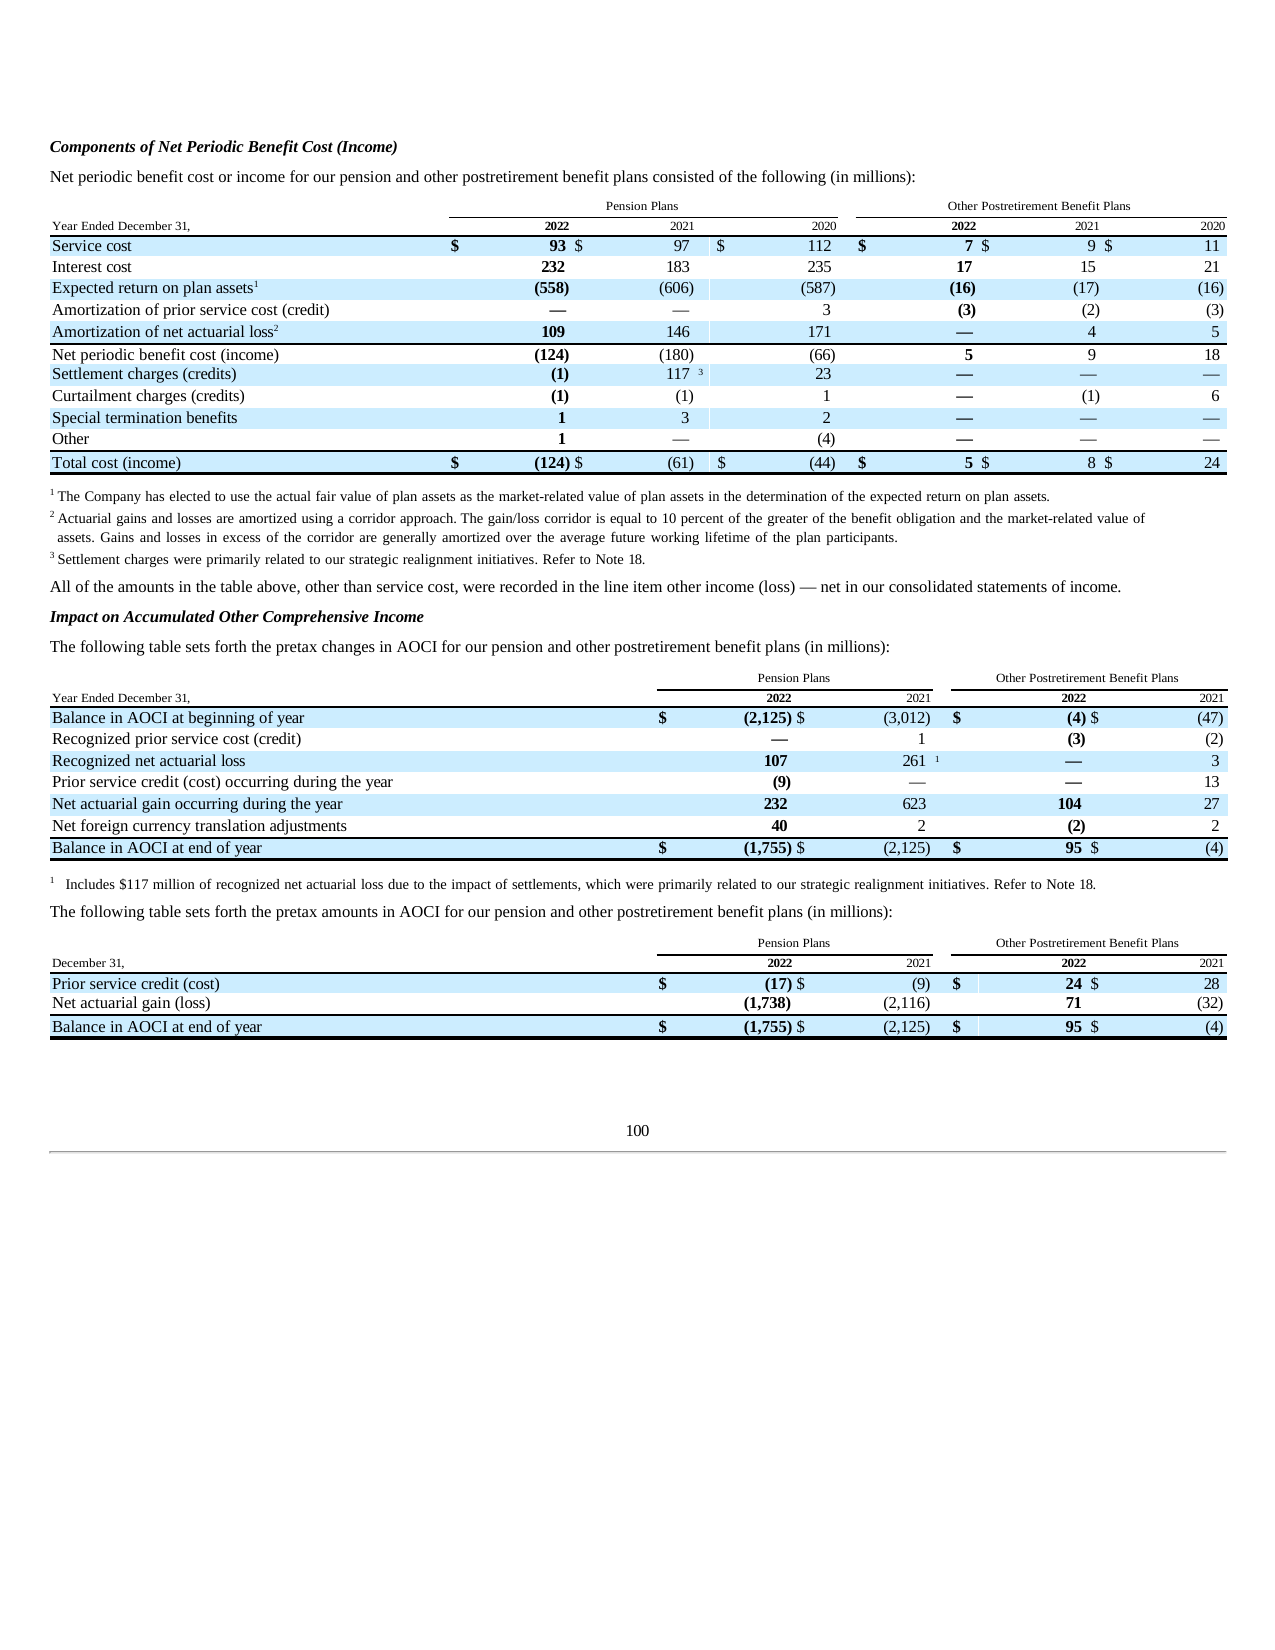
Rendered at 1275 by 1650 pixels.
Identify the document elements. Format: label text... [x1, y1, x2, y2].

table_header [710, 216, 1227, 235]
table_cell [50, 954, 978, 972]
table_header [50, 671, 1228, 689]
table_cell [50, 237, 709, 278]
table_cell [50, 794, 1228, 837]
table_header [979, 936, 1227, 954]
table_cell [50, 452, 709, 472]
subtitle Components of Net Periodic Benefit Cost (Income) [49, 137, 1242, 156]
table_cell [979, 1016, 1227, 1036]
text All of the amounts in the table above, other than service cost, were recorded in the line item other income (loss) — net in our consolidated statements of income. [49, 577, 1242, 596]
text Net periodic benefit cost or income for our pension and other postretirement benefit plans consisted of the following (in millions): [49, 167, 1242, 186]
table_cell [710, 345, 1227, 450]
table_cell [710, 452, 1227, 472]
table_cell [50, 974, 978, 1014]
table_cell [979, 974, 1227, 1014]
text 1 Includes $117 million of recognized net actuarial loss due to the impact of settlements, which were primarily related to our strategic realignment initiatives. Refer to Note 18. [49, 874, 1242, 892]
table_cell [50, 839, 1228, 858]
text The following table sets forth the pretax amounts in AOCI for our pension and other postretirement benefit plans (in millions): [49, 902, 1242, 921]
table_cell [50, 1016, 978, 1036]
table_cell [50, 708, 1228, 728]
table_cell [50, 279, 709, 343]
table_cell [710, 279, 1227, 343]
subtitle Impact on Accumulated Other Comprehensive Income [49, 607, 1242, 626]
text Pension Plans Other Postretirement Benefit Plans [606, 199, 1242, 213]
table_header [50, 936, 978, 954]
text The following table sets forth the pretax changes in AOCI for our pension and other postretirement benefit plans (in millions): [49, 637, 1242, 656]
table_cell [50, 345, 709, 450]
text 1 The Company has elected to use the actual fair value of plan assets as the market-related value of plan assets in the determination of the expected return on plan assets. [49, 487, 1242, 505]
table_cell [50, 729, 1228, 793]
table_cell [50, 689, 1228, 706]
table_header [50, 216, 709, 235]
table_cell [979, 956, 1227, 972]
text 3 Settlement charges were primarily related to our strategic realignment initiatives. Refer to Note 18. [49, 549, 1242, 567]
text 2 Actuarial gains and losses are amortized using a corridor approach. The gain/loss corridor is equal to 10 percent of the greater of the benefit obligation and the market-related value of assets. Gains and losses in excess of the corridor are generally amortized over the average future working lifetime of the plan participants. [49, 509, 1157, 545]
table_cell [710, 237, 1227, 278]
